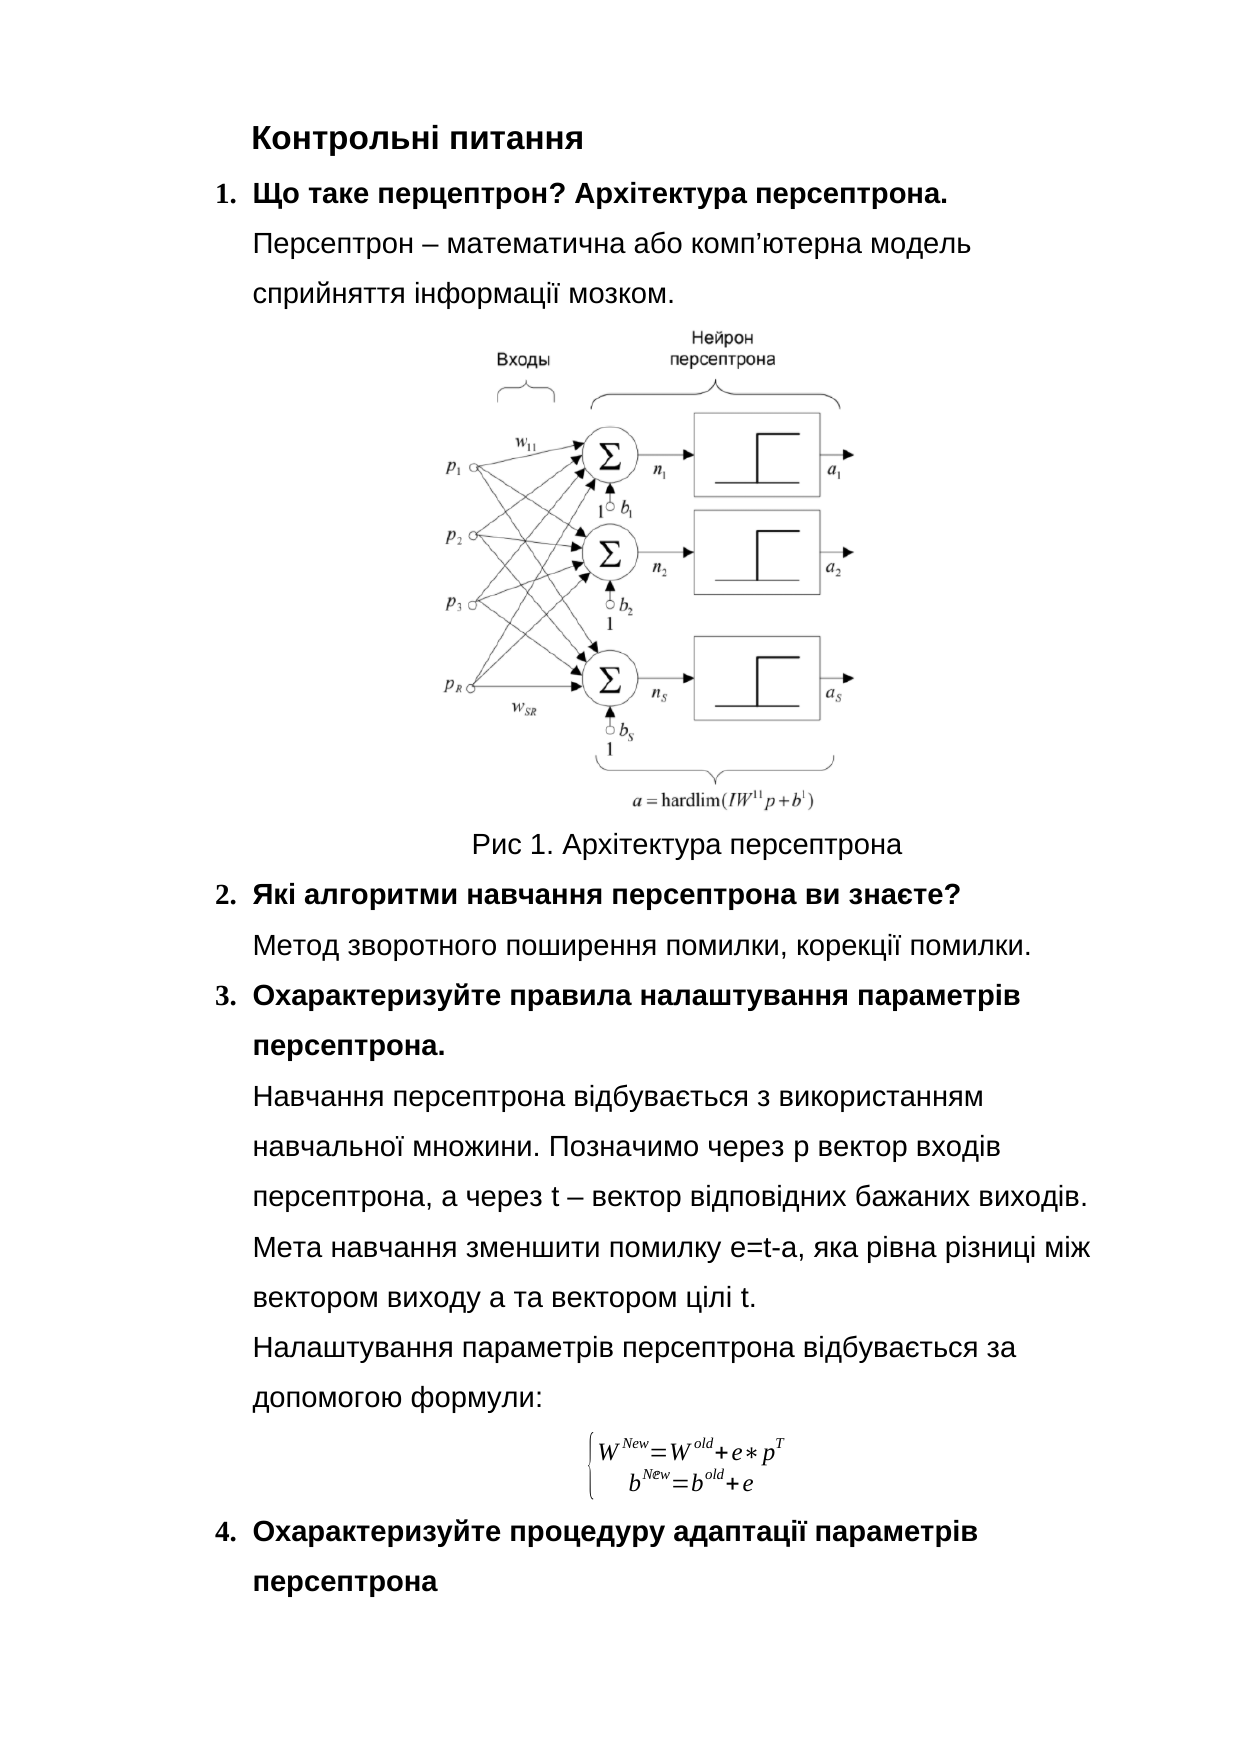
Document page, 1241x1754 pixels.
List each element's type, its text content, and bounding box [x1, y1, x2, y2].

text Контрольні питання [177, 118, 1122, 157]
list Навчання персептрона відбувається з використанням навчальної множини. Позначимо через p вектор входів персептрона, а через t – вектор відповідних бажаних виходів. Мета навчання зменшити помилку e=t-a, яка рівна різниці між вектором виходу а та вектором цілі t. [252, 1079, 1122, 1313]
picture [417, 326, 957, 814]
list Що таке перцептрон? Архітектура персептрона. [215, 176, 1122, 209]
list Налаштування параметрів персептрона відбувається за допомогою формули: [252, 1330, 1122, 1414]
list Охарактеризуйте правила налаштування параметрів персептрона. [215, 978, 1122, 1062]
list Які алгоритми навчання персептрона ви знаєте? [215, 877, 1122, 911]
list Охарактеризуйте процедуру адаптації параметрів персептрона [215, 1514, 1122, 1598]
list Метод зворотного поширення помилки, корекції помилки. [252, 928, 1122, 961]
list Рис 1. Архітектура персептрона [252, 827, 1122, 860]
list Персептрон – математична або комп’ютерна модель сприйняття інформації мозком. [252, 226, 1122, 310]
